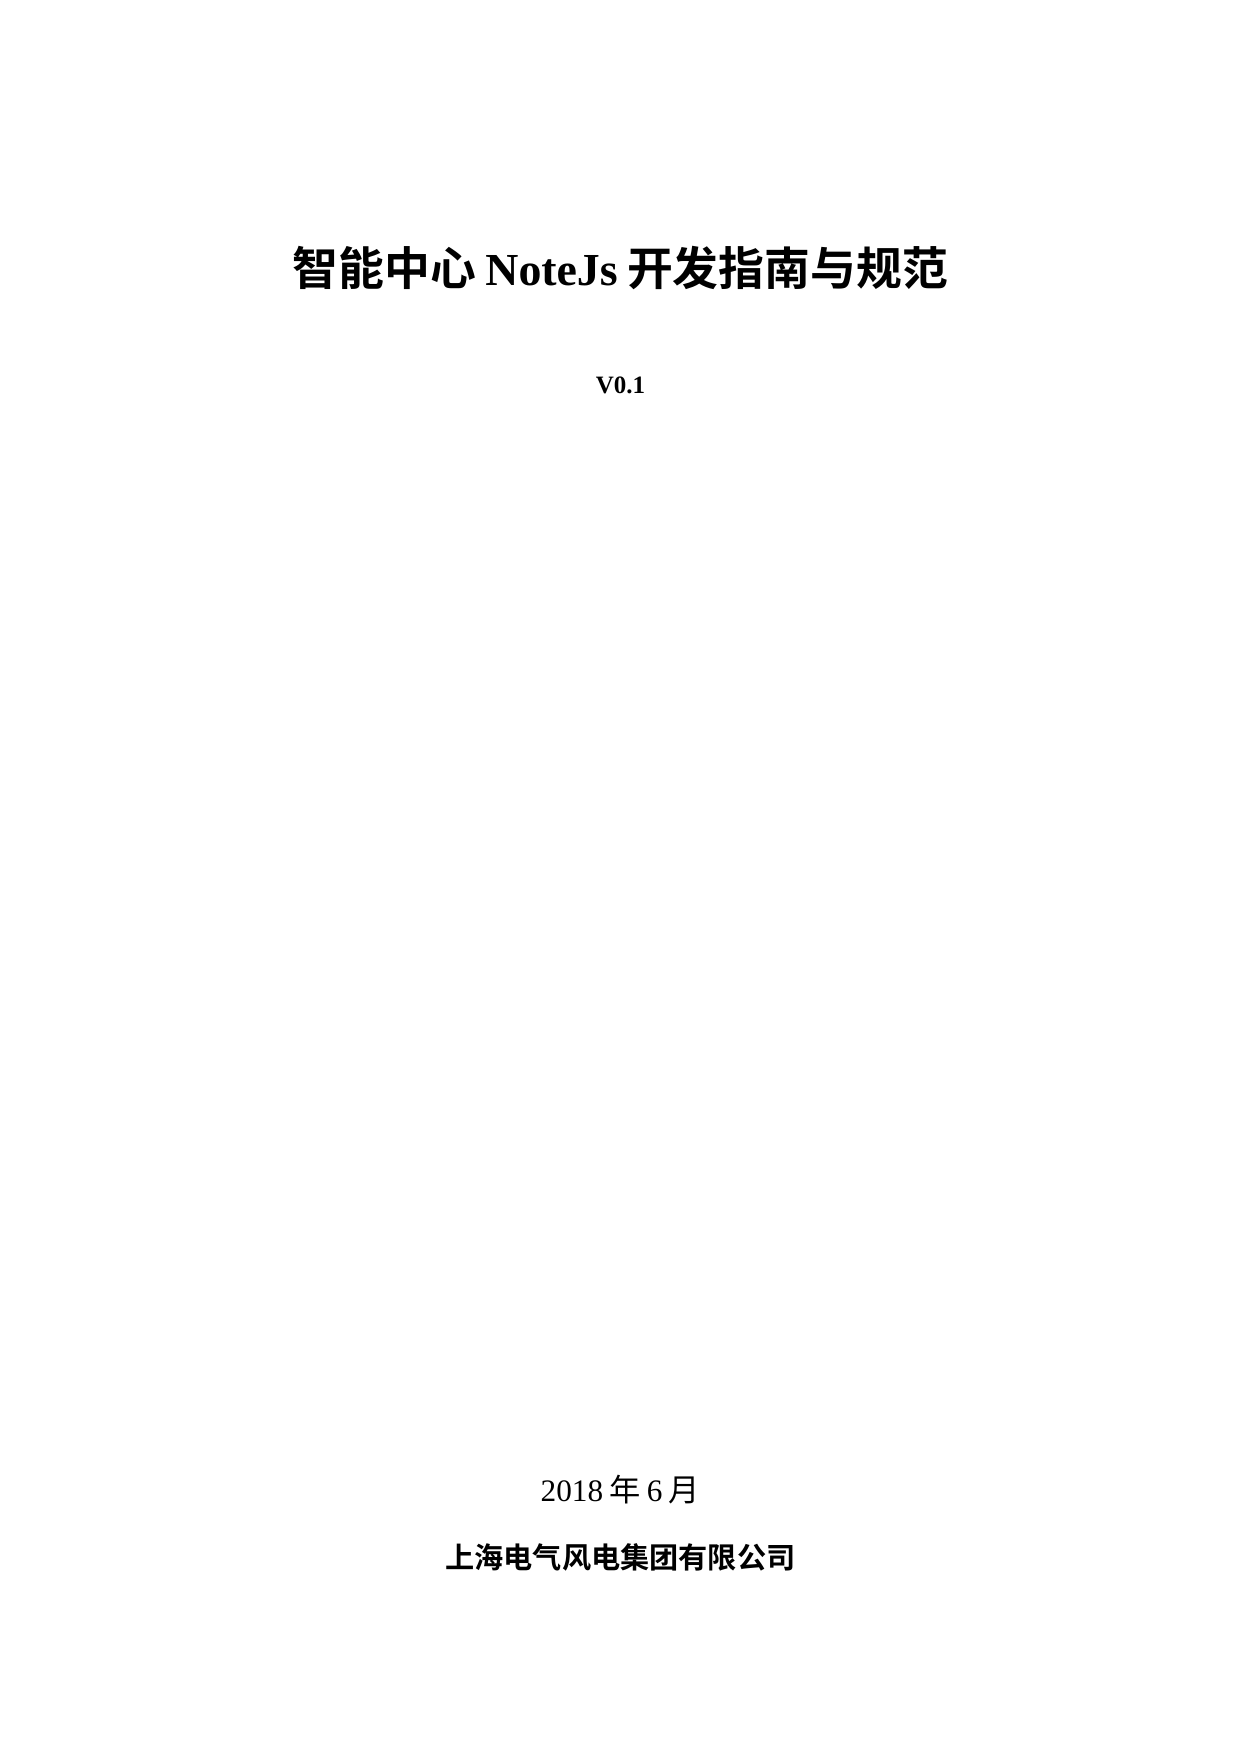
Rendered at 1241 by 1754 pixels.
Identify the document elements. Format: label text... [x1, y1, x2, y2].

text 2018年6月 [187, 1454, 1053, 1522]
text 上海电气风电集团有限公司 [187, 1522, 1053, 1590]
text 智能中心NoteJs开发指南与规范 [187, 232, 1053, 300]
text V0.1 [187, 368, 1053, 402]
